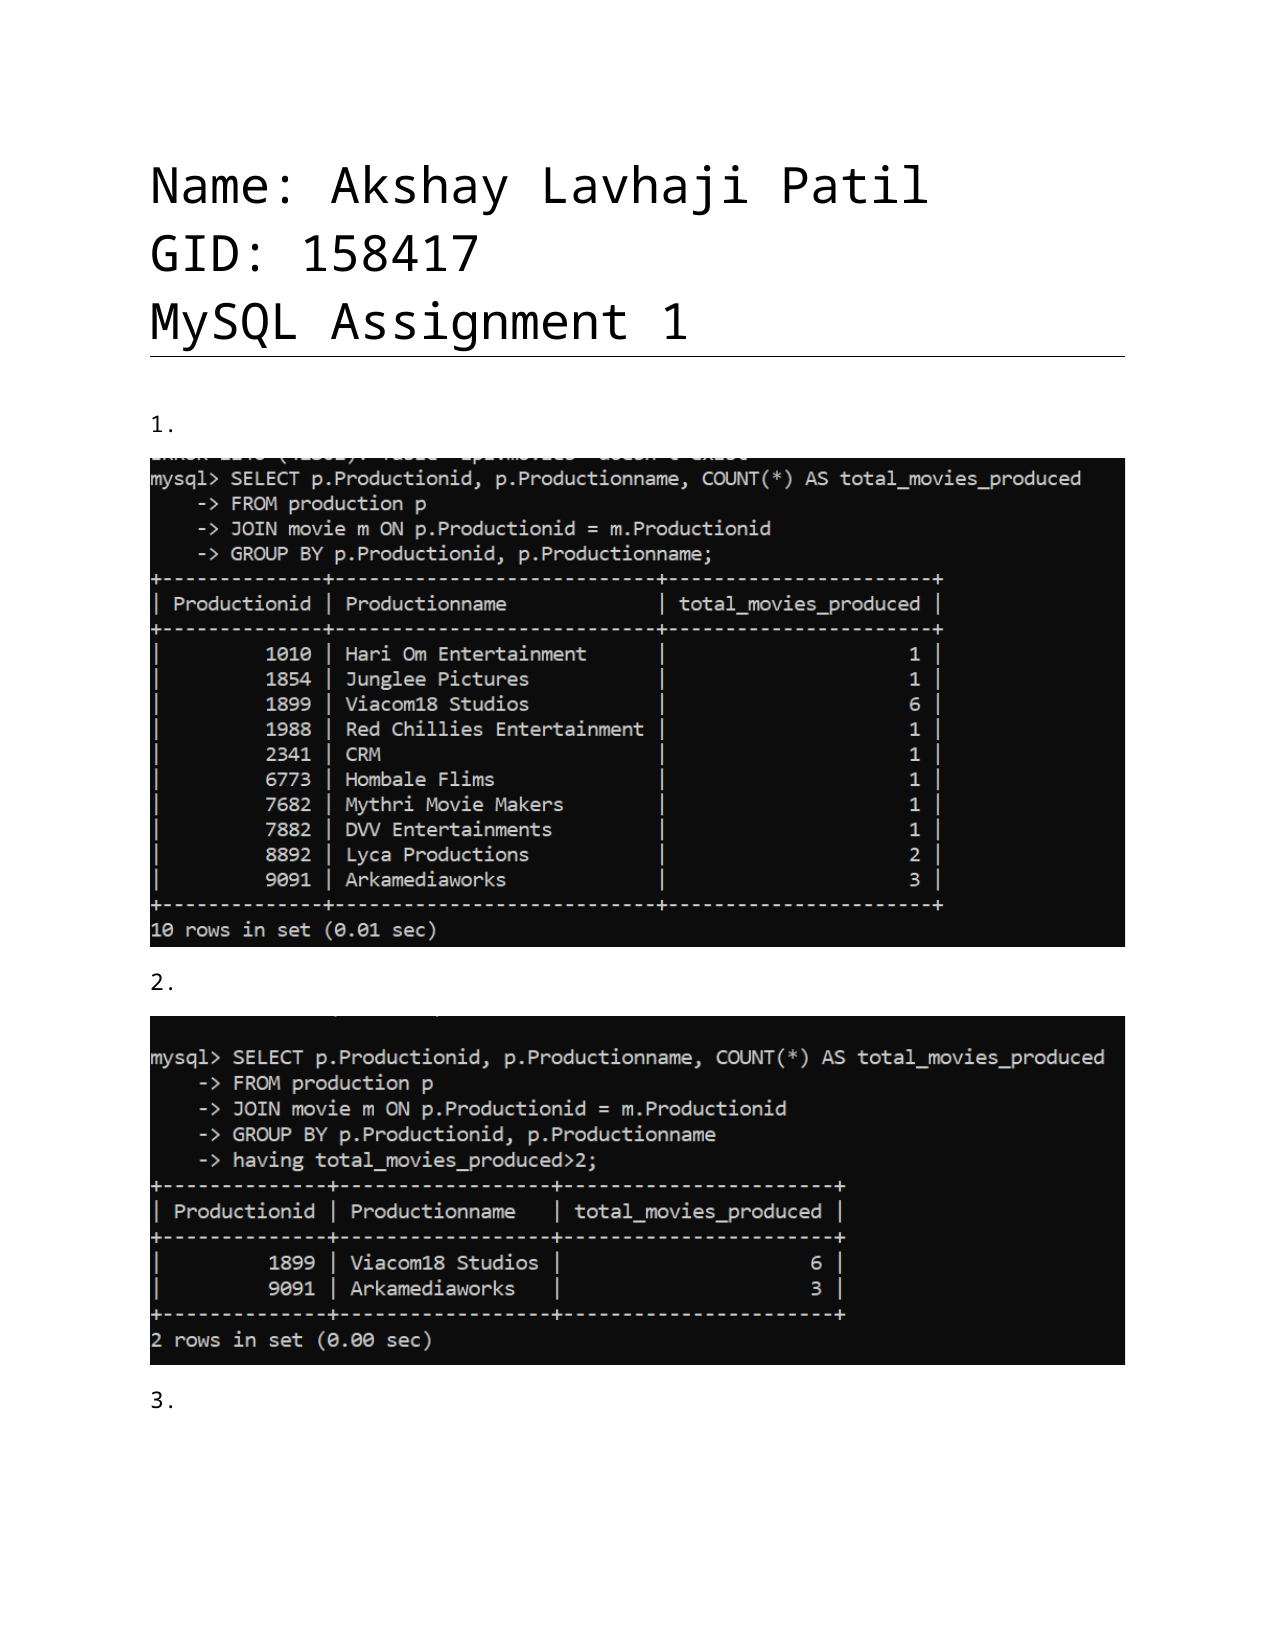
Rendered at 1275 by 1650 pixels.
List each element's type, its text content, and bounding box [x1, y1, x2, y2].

text 2. [150, 966, 1125, 997]
text MySQL Assignment 1 [150, 286, 1125, 356]
picture [150, 1016, 1125, 1365]
text 1. [150, 408, 1125, 439]
text Name: Akshay Lavhaji Patil [150, 150, 1125, 218]
text GID: 158417 [150, 218, 1125, 286]
text 3. [150, 1384, 1125, 1415]
picture [150, 458, 1125, 947]
